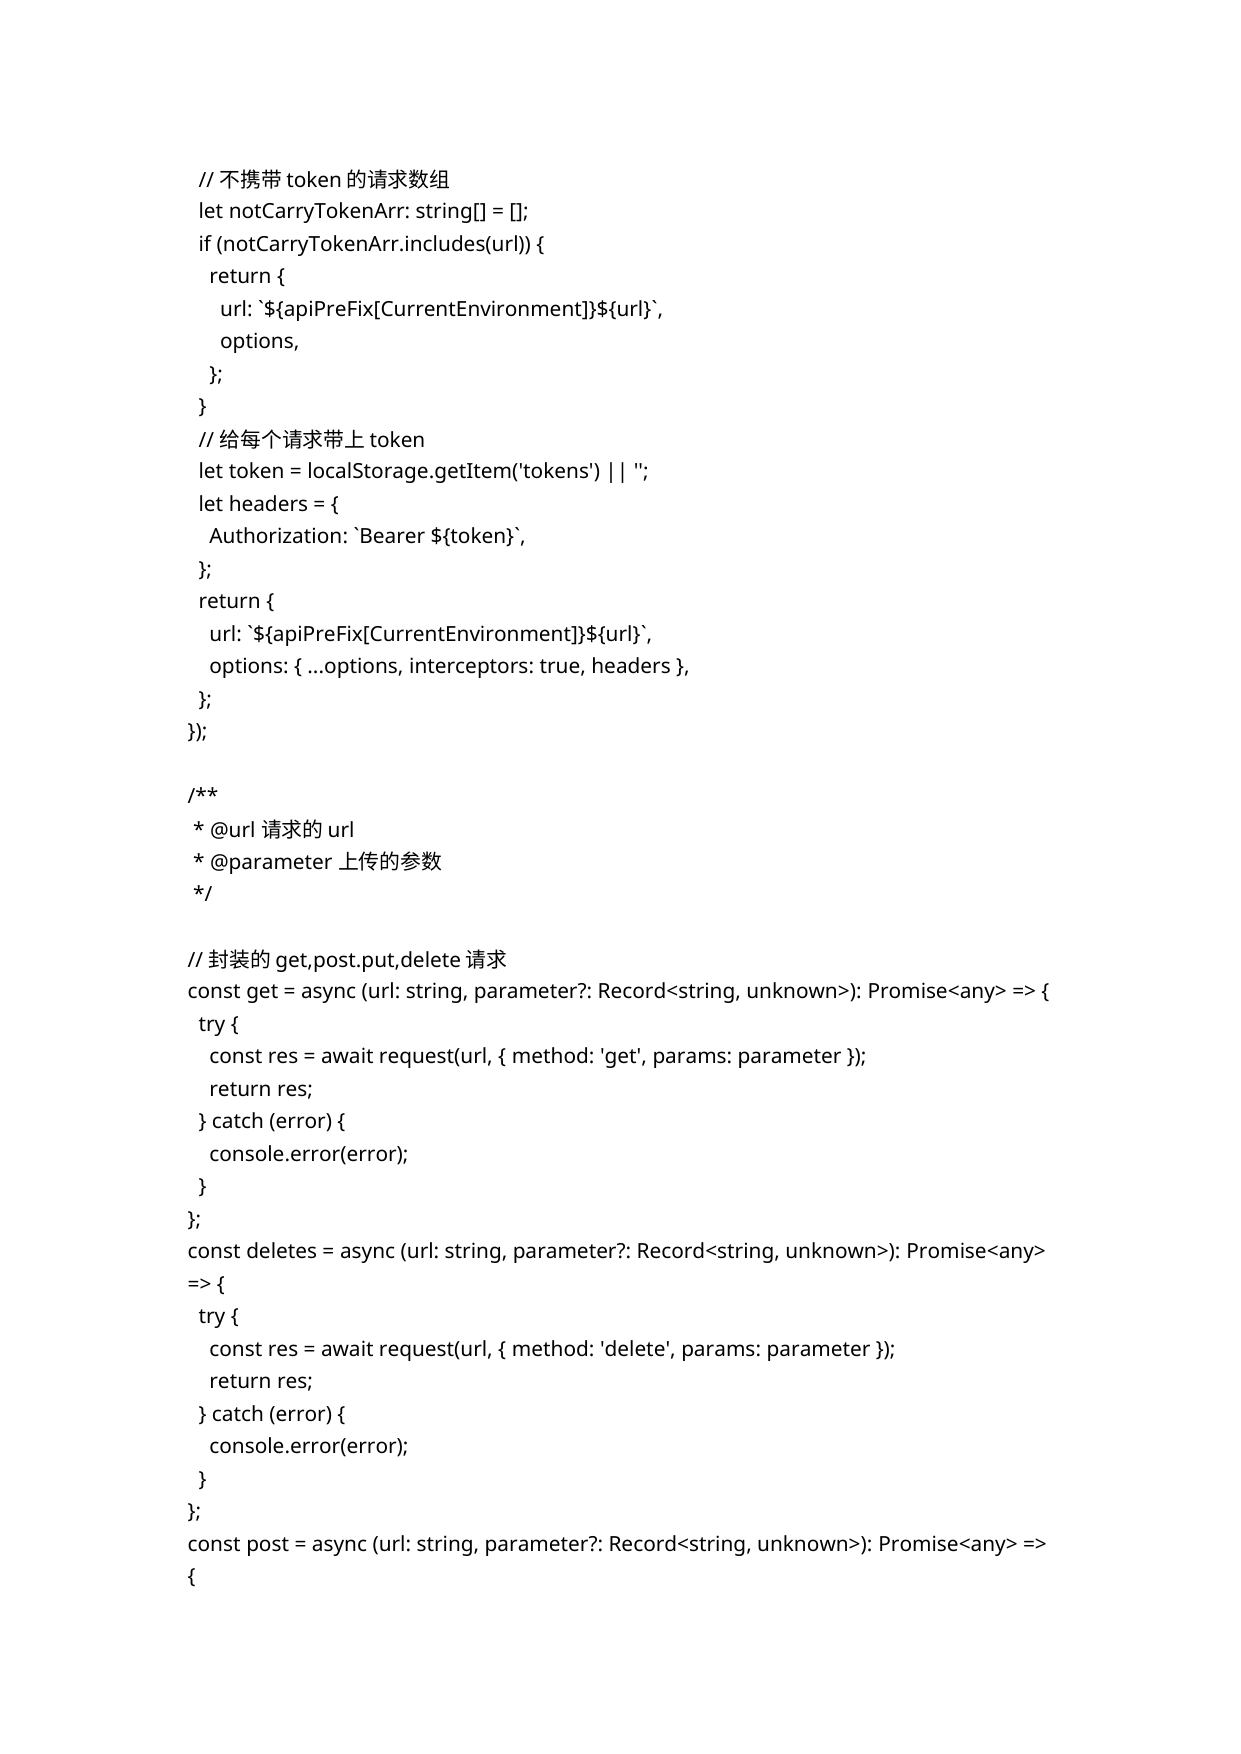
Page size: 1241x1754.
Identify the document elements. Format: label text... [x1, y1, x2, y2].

text url: `${apiPreFix[CurrentEnvironment]}${url}`, [187, 292, 1053, 324]
text // 给每个请求带上token [187, 422, 1053, 454]
text try { [187, 1007, 1053, 1039]
text url: `${apiPreFix[CurrentEnvironment]}${url}`, [187, 617, 1053, 649]
text options, [187, 324, 1053, 357]
text return { [187, 584, 1053, 617]
text let token = localStorage.getItem('tokens') || ''; [187, 454, 1053, 487]
text * @url 请求的url [187, 812, 1053, 844]
text // 不携带token的请求数组 [187, 162, 1053, 194]
text */ [187, 877, 1053, 909]
text }; [187, 552, 1053, 584]
text let notCarryTokenArr: string[] = []; [187, 194, 1053, 227]
text console.error(error); [187, 1137, 1053, 1169]
text console.error(error); [187, 1429, 1053, 1462]
text }); [187, 714, 1053, 747]
text return res; [187, 1072, 1053, 1104]
text /** [187, 779, 1053, 812]
text return res; [187, 1364, 1053, 1397]
text }; [187, 1494, 1053, 1527]
text Authorization: `Bearer ${token}`, [187, 519, 1053, 552]
text * @parameter 上传的参数 [187, 844, 1053, 877]
text return { [187, 259, 1053, 292]
text } [187, 1462, 1053, 1494]
text }; [187, 357, 1053, 389]
text } [187, 1169, 1053, 1202]
text const post = async (url: string, parameter?: Record<string, unknown>): Promise<any> => { [187, 1527, 1053, 1592]
text options: { ...options, interceptors: true, headers }, [187, 649, 1053, 682]
text try { [187, 1299, 1053, 1332]
text const res = await request(url, { method: 'delete', params: parameter }); [187, 1332, 1053, 1364]
text const get = async (url: string, parameter?: Record<string, unknown>): Promise<any> => { [187, 974, 1053, 1007]
text } catch (error) { [187, 1104, 1053, 1137]
text }; [187, 682, 1053, 714]
text }; [187, 1202, 1053, 1234]
text const res = await request(url, { method: 'get', params: parameter }); [187, 1039, 1053, 1072]
text if (notCarryTokenArr.includes(url)) { [187, 227, 1053, 259]
text } [187, 389, 1053, 422]
text const deletes = async (url: string, parameter?: Record<string, unknown>): Promise<any> => { [187, 1234, 1053, 1299]
text let headers = { [187, 487, 1053, 519]
text } catch (error) { [187, 1397, 1053, 1429]
text // 封装的get,post.put,delete请求 [187, 942, 1053, 974]
